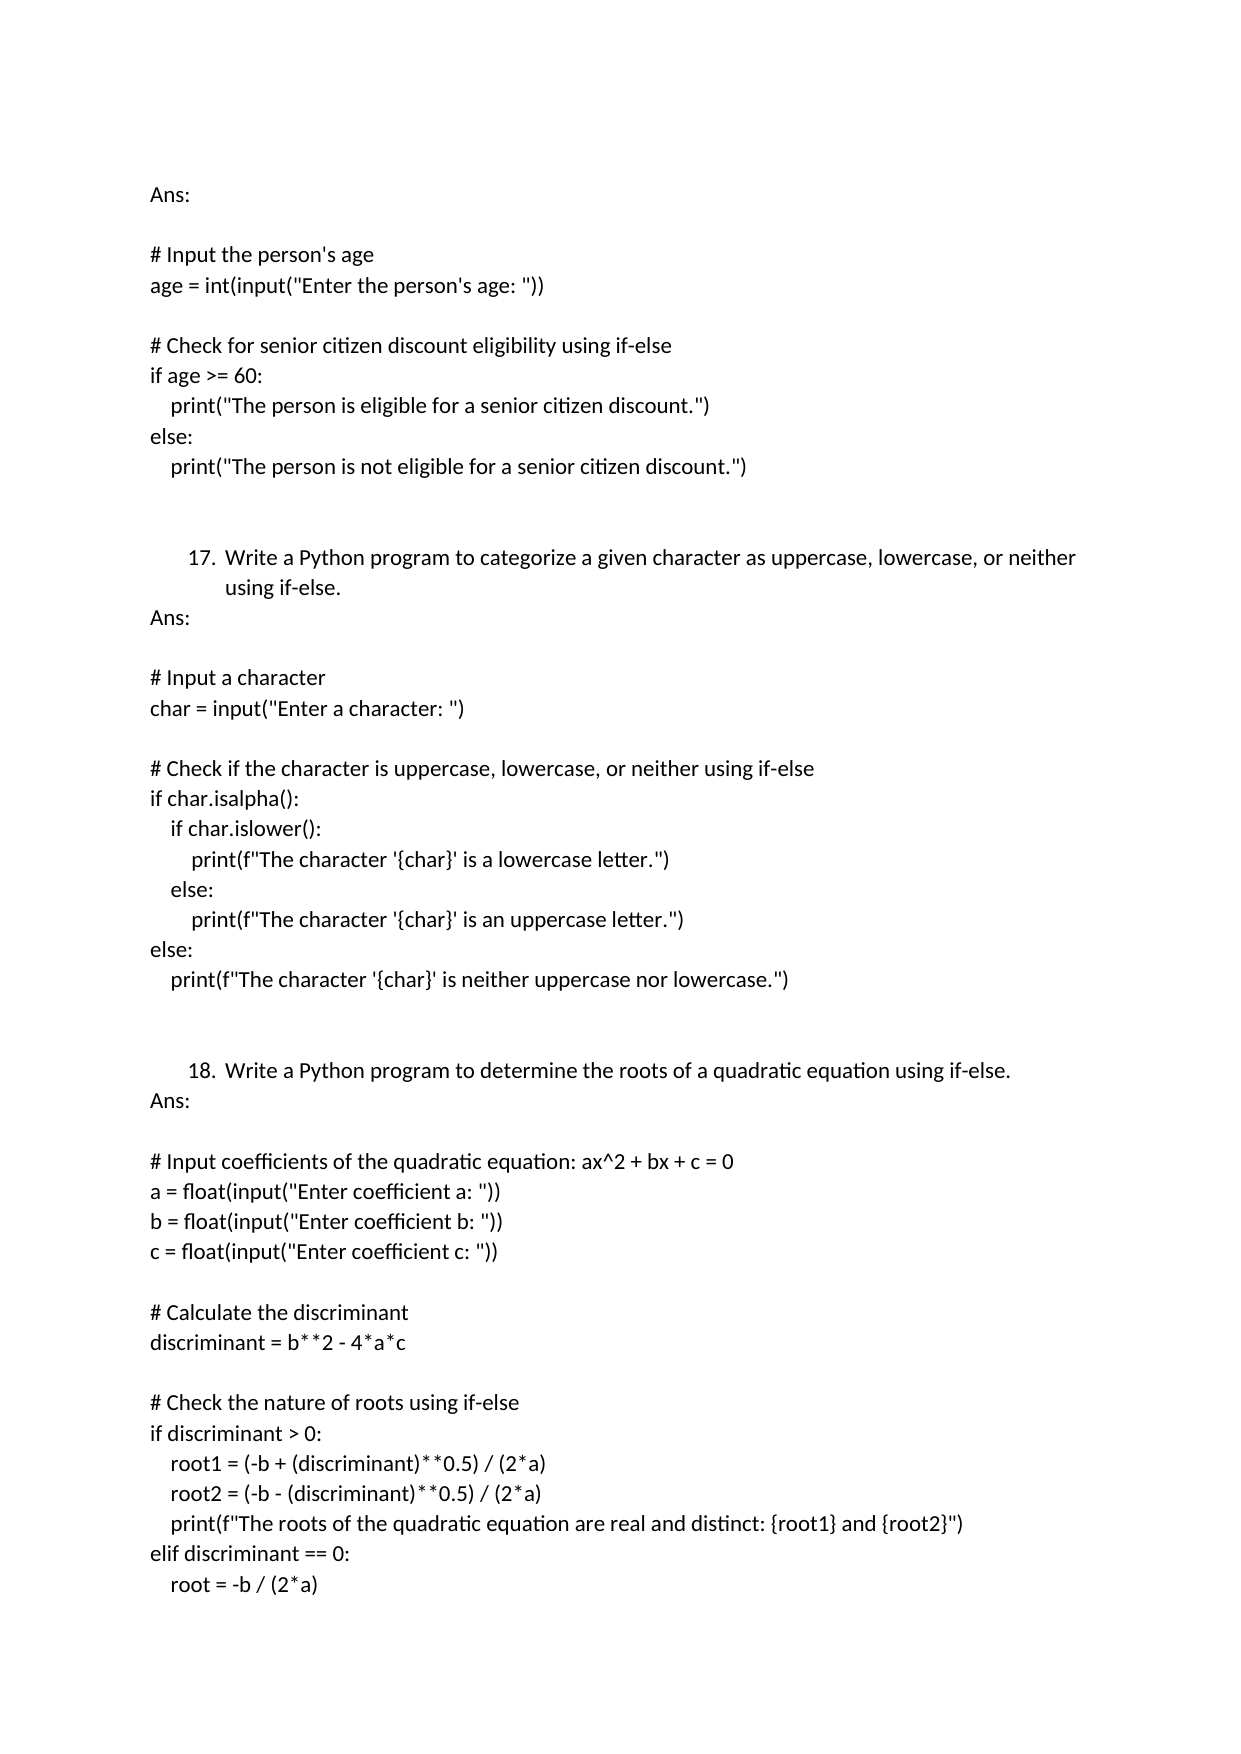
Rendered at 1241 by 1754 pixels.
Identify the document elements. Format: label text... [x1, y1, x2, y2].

text if age >= 60: [150, 361, 1090, 389]
text root = -b / (2*a) [150, 1570, 1090, 1598]
text a = float(input("Enter coefficient a: ")) [150, 1177, 1090, 1205]
text print(f"The character '{char}' is neither uppercase nor lowercase.") [150, 966, 1090, 994]
text print(f"The roots of the quadratic equation are real and distinct: {root1} and {root2}") [150, 1509, 1090, 1537]
text Ans: [150, 180, 1090, 208]
text char = input("Enter a character: ") [150, 694, 1090, 722]
text # Input the person's age [150, 241, 1090, 269]
text # Check the nature of roots using if-else [150, 1388, 1090, 1417]
text print(f"The character '{char}' is a lowercase letter.") [150, 845, 1090, 873]
list Write a Python program to determine the roots of a quadratic equation using if-else. [187, 1056, 1090, 1084]
text Ans: [150, 1086, 1090, 1114]
text elif discriminant == 0: [150, 1539, 1090, 1568]
text print(f"The character '{char}' is an uppercase letter.") [150, 905, 1090, 933]
text # Calculate the discriminant [150, 1298, 1090, 1326]
text if char.isalpha(): [150, 784, 1090, 812]
text if char.islower(): [150, 814, 1090, 843]
text root2 = (-b - (discriminant)**0.5) / (2*a) [150, 1479, 1090, 1507]
text # Check for senior citizen discount eligibility using if-else [150, 331, 1090, 359]
text print("The person is eligible for a senior citizen discount.") [150, 392, 1090, 420]
text root1 = (-b + (discriminant)**0.5) / (2*a) [150, 1449, 1090, 1477]
text discriminant = b**2 - 4*a*c [150, 1328, 1090, 1356]
text if discriminant > 0: [150, 1419, 1090, 1447]
text c = float(input("Enter coefficient c: ")) [150, 1237, 1090, 1266]
text print("The person is not eligible for a senior citizen discount.") [150, 452, 1090, 480]
text # Check if the character is uppercase, lowercase, or neither using if-else [150, 754, 1090, 782]
text # Input coefficients of the quadratic equation: ax^2 + bx + c = 0 [150, 1147, 1090, 1175]
text else: [150, 875, 1090, 903]
text b = float(input("Enter coefficient b: ")) [150, 1207, 1090, 1235]
text # Input a character [150, 663, 1090, 692]
text age = int(input("Enter the person's age: ")) [150, 271, 1090, 299]
list Write a Python program to categorize a given character as uppercase, lowercase, or neither using if-else. [187, 543, 1090, 601]
text else: [150, 935, 1090, 963]
text else: [150, 422, 1090, 450]
text Ans: [150, 603, 1090, 631]
